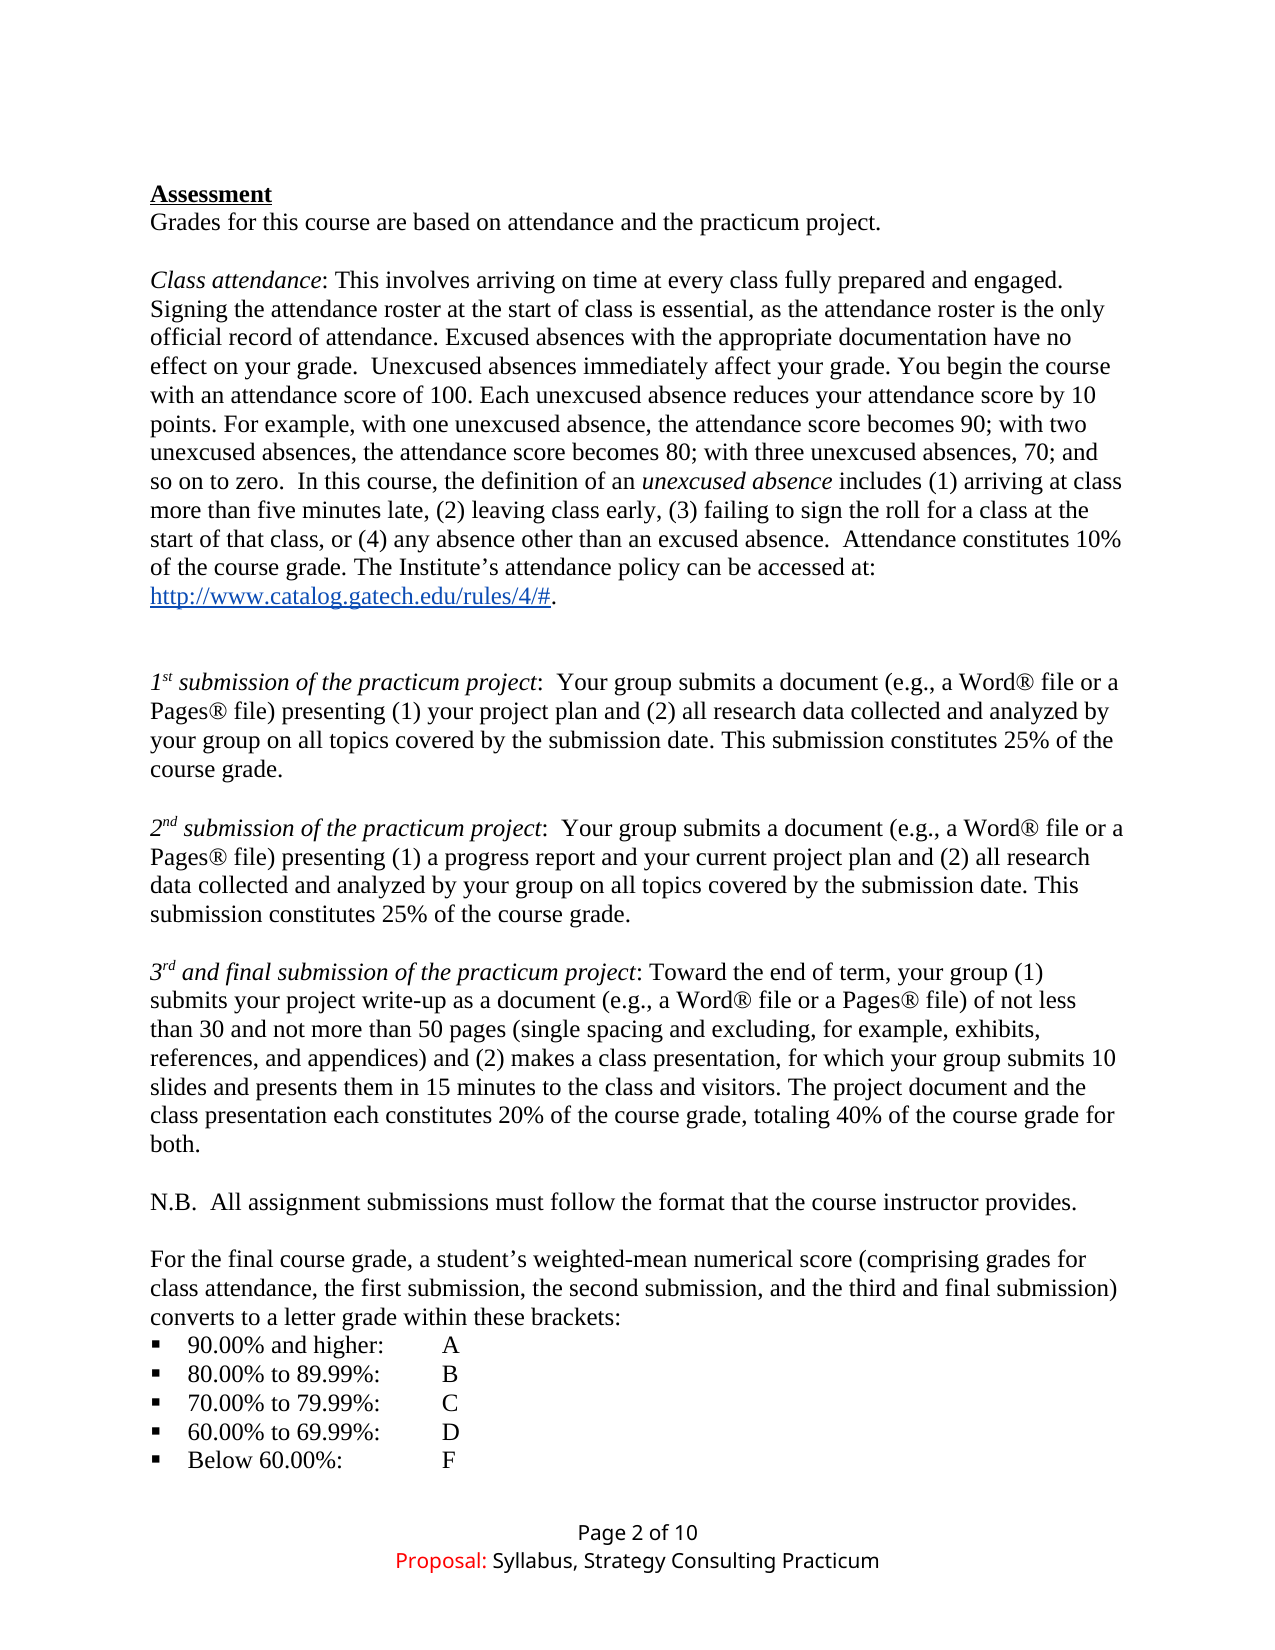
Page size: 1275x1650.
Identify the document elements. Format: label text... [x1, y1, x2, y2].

text Grades for this course are based on attendance and the practicum project. [150, 207, 1125, 236]
text 1st submission of the practicum project: Your group submits a document (e.g., a Word® file or a Pages® file) presenting (1) your project plan and (2) all research data collected and analyzed by your group on all topics covered by the submission date. This submission constitutes 25% of the course grade. [150, 667, 1125, 782]
text Class attendance: This involves arriving on time at every class fully prepared and engaged. Signing the attendance roster at the start of class is essential, as the attendance roster is the only official record of attendance. Excused absences with the appropriate documentation have no effect on your grade. Unexcused absences immediately affect your grade. You begin the course with an attendance score of 100. Each unexcused absence reduces your attendance score by 10 points. For example, with one unexcused absence, the attendance score becomes 90; with two unexcused absences, the attendance score becomes 80; with three unexcused absences, 70; and so on to zero. In this course, the definition of an unexcused absence includes (1) arriving at class more than five minutes late, (2) leaving class early, (3) failing to sign the roll for a class at the start of that class, or (4) any absence other than an excused absence. Attendance constitutes 10% of the course grade. The Institute’s attendance policy can be accessed at: http://www.catalog.gatech.edu/rules/4/#. [150, 265, 1125, 610]
list Below 60.00%: F [150, 1446, 1125, 1474]
list 60.00% to 69.99%: D [150, 1417, 1125, 1446]
list 90.00% and higher: A [150, 1331, 1125, 1359]
text For the final course grade, a student’s weighted-mean numerical score (comprising grades for class attendance, the first submission, the second submission, and the third and final submission) converts to a letter grade within these brackets: [150, 1244, 1125, 1331]
text 2nd submission of the practicum project: Your group submits a document (e.g., a Word® file or a Pages® file) presenting (1) a progress report and your current project plan and (2) all research data collected and analyzed by your group on all topics covered by the submission date. This submission constitutes 25% of the course grade. [150, 813, 1125, 928]
list 80.00% to 89.99%: B [150, 1359, 1125, 1388]
text Assessment [150, 179, 1125, 207]
text N.B. All assignment submissions must follow the format that the course instructor provides. [150, 1187, 1125, 1216]
text 3rd and final submission of the practicum project: Toward the end of term, your group (1) submits your project write-up as a document (e.g., a Word® file or a Pages® file) of not less than 30 and not more than 50 pages (single spacing and excluding, for example, exhibits, references, and appendices) and (2) makes a class presentation, for which your group submits 10 slides and presents them in 15 minutes to the class and visitors. The project document and the class presentation each constitutes 20% of the course grade, totaling 40% of the course grade for both. [150, 957, 1125, 1158]
list 70.00% to 79.99%: C [150, 1388, 1125, 1417]
